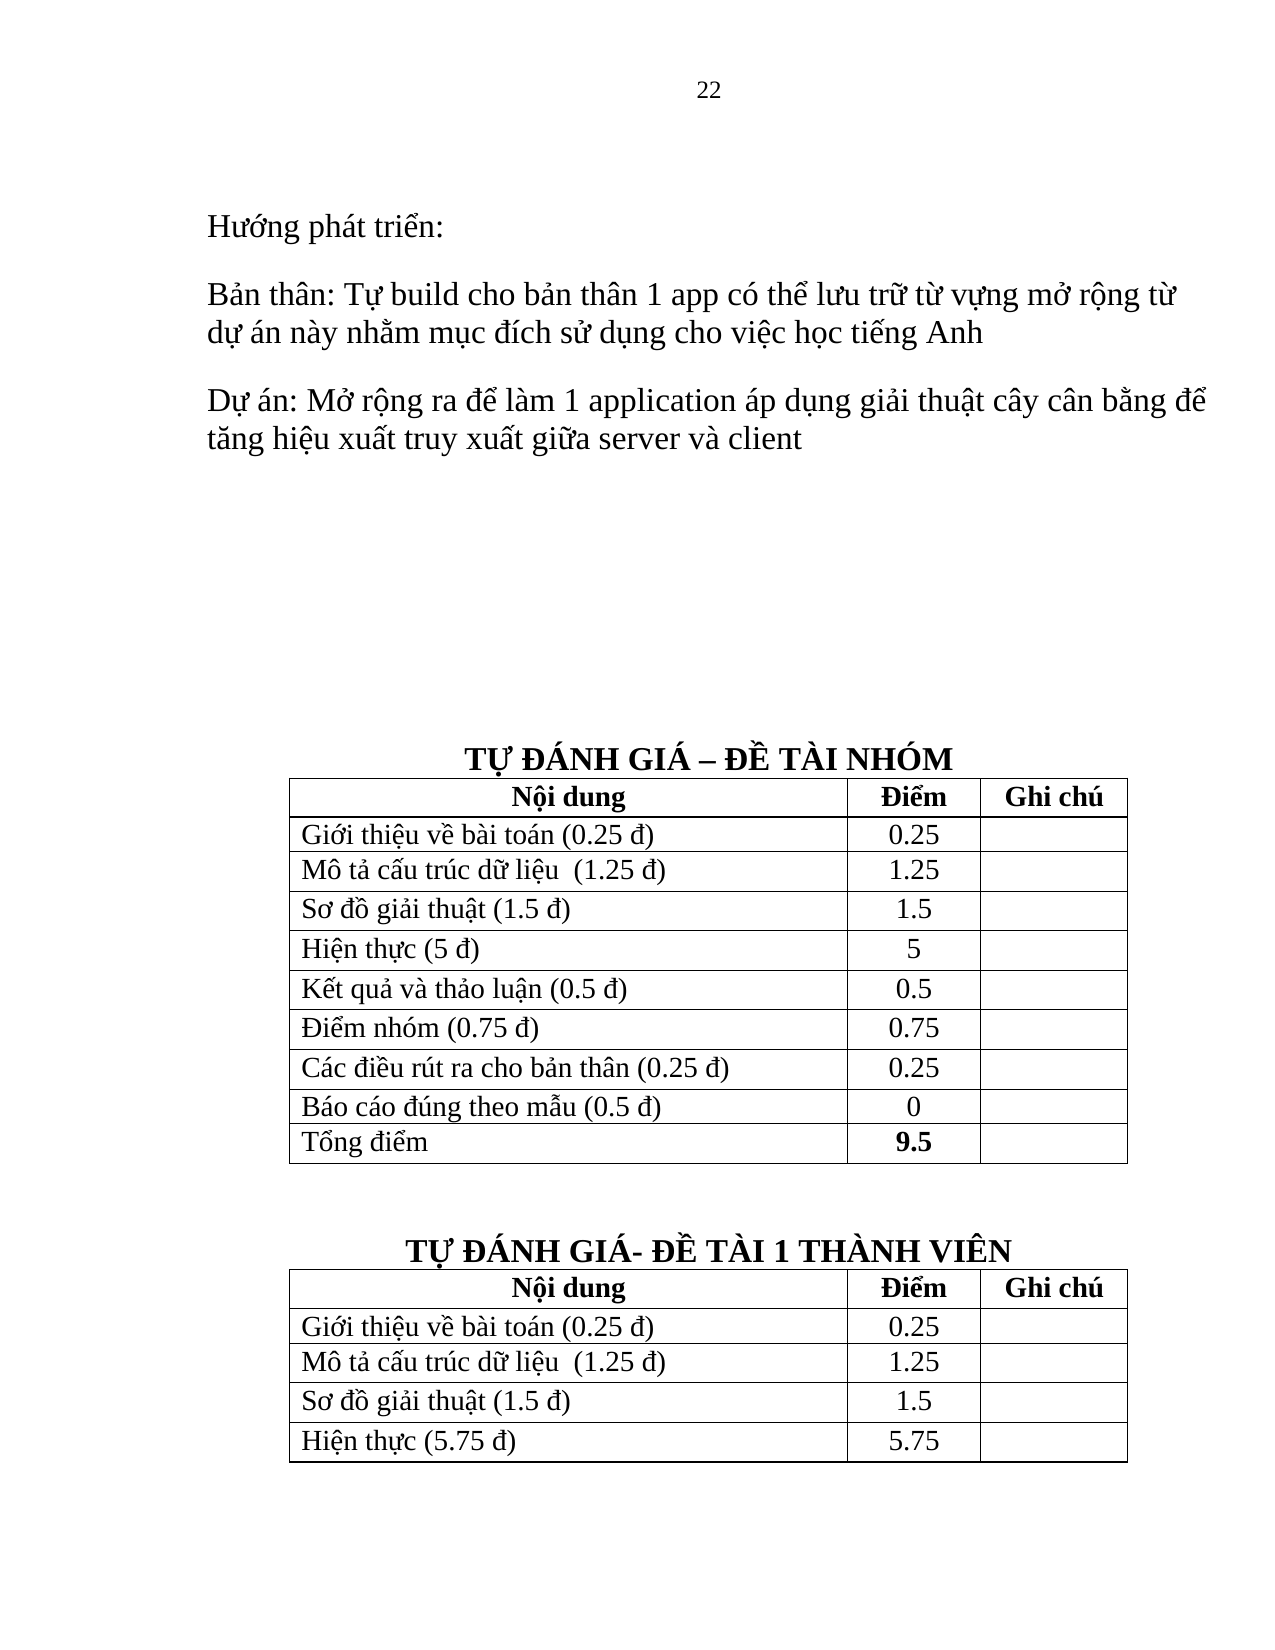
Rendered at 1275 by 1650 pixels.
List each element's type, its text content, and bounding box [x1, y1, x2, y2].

table_cell Hiện thực (5.75 đ) [290, 1423, 847, 1461]
table_cell 0 [848, 1090, 980, 1123]
table_cell 5.75 [848, 1423, 980, 1461]
table_cell Mô tả cấu trúc dữ liệu (1.25 đ) [290, 1344, 847, 1382]
table_cell 0.25 [848, 1050, 980, 1088]
table_header Nội dung [290, 1270, 847, 1308]
text Bản thân: Tự build cho bản thân 1 app có thể lưu trữ từ vựng mở rộng từ dự án này nhằm mục đích sử dụng cho việc học tiếng Anh [207, 274, 1211, 351]
table_cell Kết quả và thảo luận (0.5 đ) [290, 971, 847, 1009]
table_cell [981, 1423, 1127, 1461]
table_cell [981, 852, 1127, 891]
table_cell 9.5 [848, 1124, 980, 1163]
table_cell [981, 1050, 1127, 1088]
table_cell 1.25 [848, 852, 980, 891]
text Dự án: Mở rộng ra để làm 1 application áp dụng giải thuật cây cân bằng để tăng hiệu xuất truy xuất giữa server và client [207, 380, 1211, 457]
table_cell [981, 1383, 1127, 1422]
table_header Ghi chú [981, 1270, 1127, 1308]
table_cell Báo cáo đúng theo mẫu (0.5 đ) [290, 1090, 847, 1123]
table_cell 5 [848, 931, 980, 970]
table_header Điểm [848, 1270, 980, 1308]
table_header Nội dung [290, 779, 847, 816]
table_cell 1.5 [848, 1383, 980, 1422]
table_cell [981, 892, 1127, 930]
table_cell 1.5 [848, 892, 980, 930]
table_cell [981, 971, 1127, 1009]
table_cell [981, 931, 1127, 970]
table_cell Mô tả cấu trúc dữ liệu (1.25 đ) [290, 852, 847, 891]
table_cell Hiện thực (5 đ) [290, 931, 847, 970]
table_cell 0.75 [848, 1010, 980, 1049]
table_cell Giới thiệu về bài toán (0.25 đ) [290, 1309, 847, 1343]
table_cell Các điều rút ra cho bản thân (0.25 đ) [290, 1050, 847, 1088]
table_cell Sơ đồ giải thuật (1.5 đ) [290, 892, 847, 930]
table_cell Điểm nhóm (0.75 đ) [290, 1010, 847, 1049]
table_cell Sơ đồ giải thuật (1.5 đ) [290, 1383, 847, 1422]
table_cell [981, 1344, 1127, 1382]
table_cell 1.25 [848, 1344, 980, 1382]
text TỰ ĐÁNH GIÁ – ĐỀ TÀI NHÓM [207, 739, 1211, 778]
table_cell Giới thiệu về bài toán (0.25 đ) [290, 818, 847, 851]
table_cell [981, 1010, 1127, 1049]
table_cell [981, 1124, 1127, 1163]
table_cell [981, 1090, 1127, 1123]
text Hướng phát triển: [207, 207, 1211, 245]
table_cell [981, 818, 1127, 851]
table_header Ghi chú [981, 779, 1127, 816]
table_cell Tổng điểm [290, 1124, 847, 1163]
table_cell [981, 1309, 1127, 1343]
table_cell 0.5 [848, 971, 980, 1009]
text TỰ ĐÁNH GIÁ- ĐỀ TÀI 1 THÀNH VIÊN [207, 1231, 1211, 1269]
table_cell 0.25 [848, 818, 980, 851]
table_cell 0.25 [848, 1309, 980, 1343]
table_header Điểm [848, 779, 980, 816]
